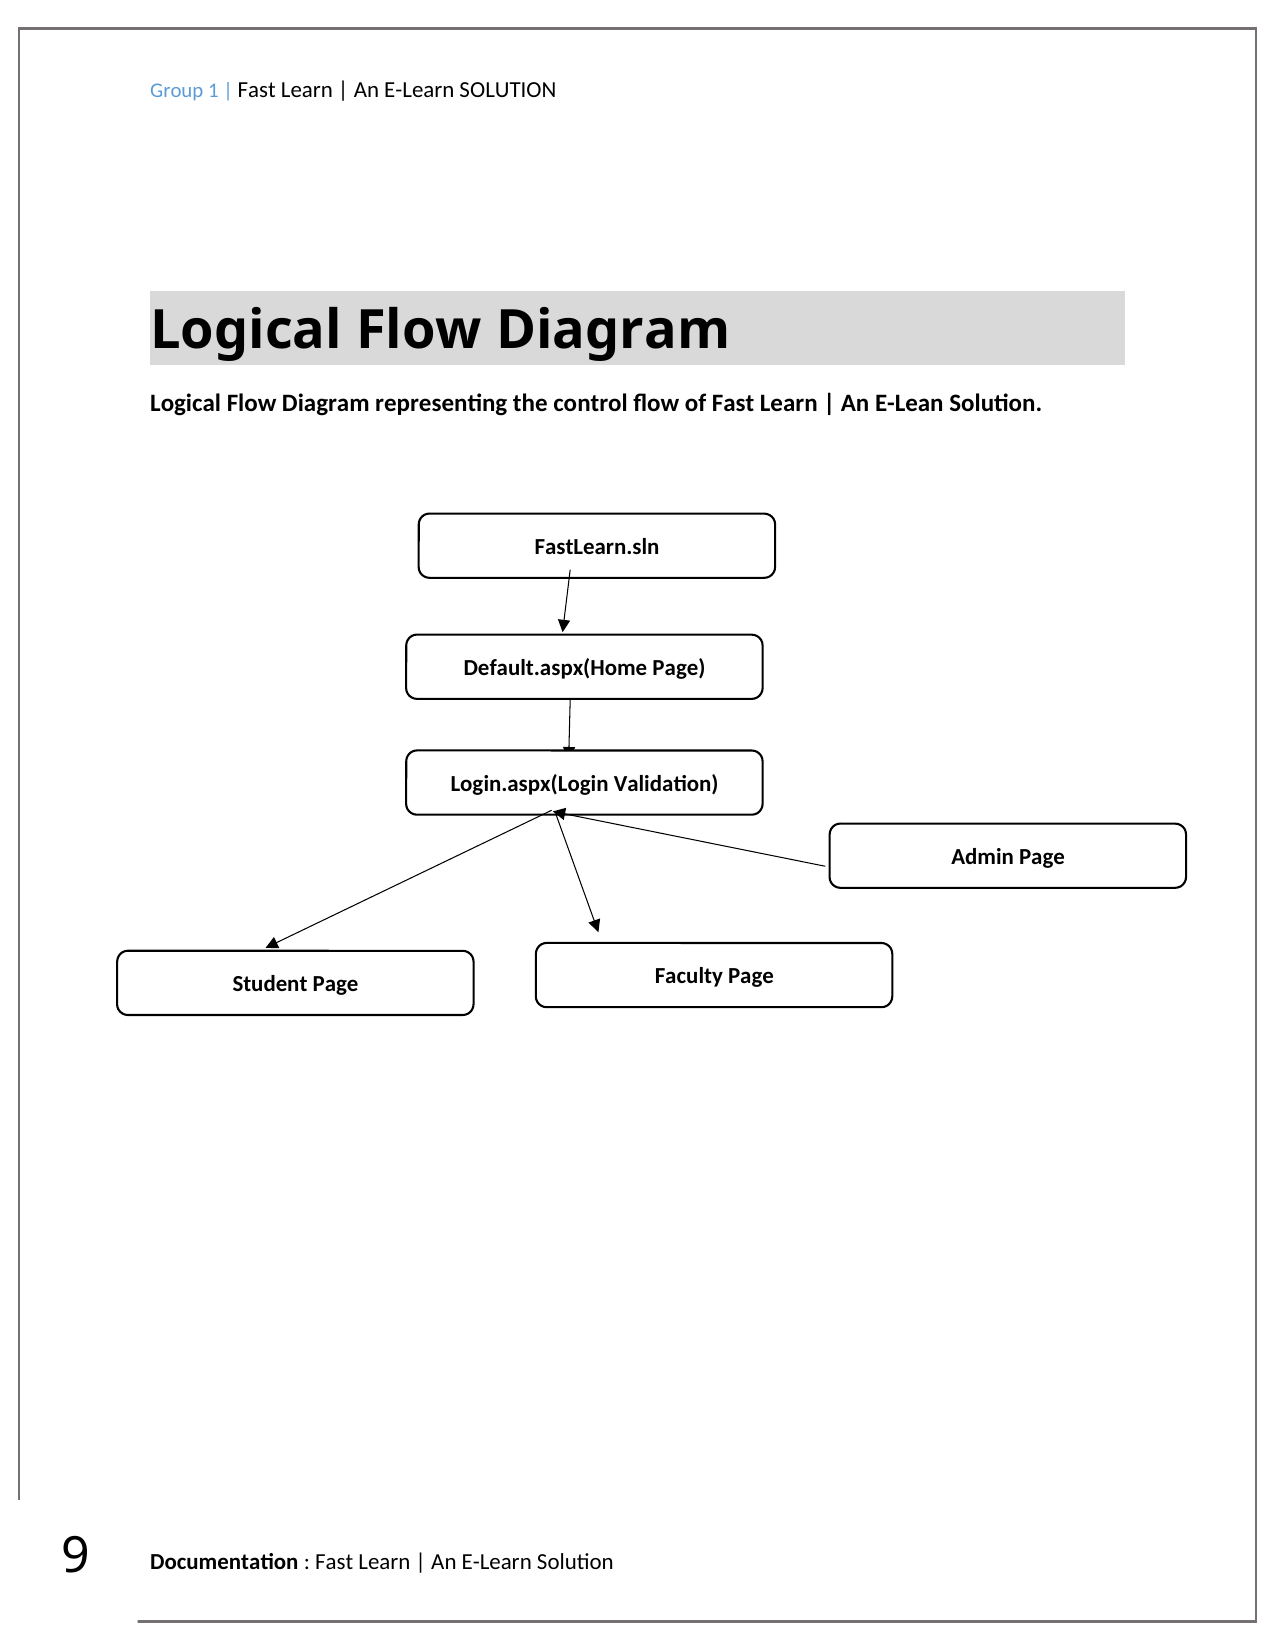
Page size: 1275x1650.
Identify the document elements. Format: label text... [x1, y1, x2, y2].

text Logical Flow Diagram representing the control flow of Fast Learn | An E-Lean Solution. [150, 387, 1125, 418]
text Logical Flow Diagram [150, 291, 1125, 365]
